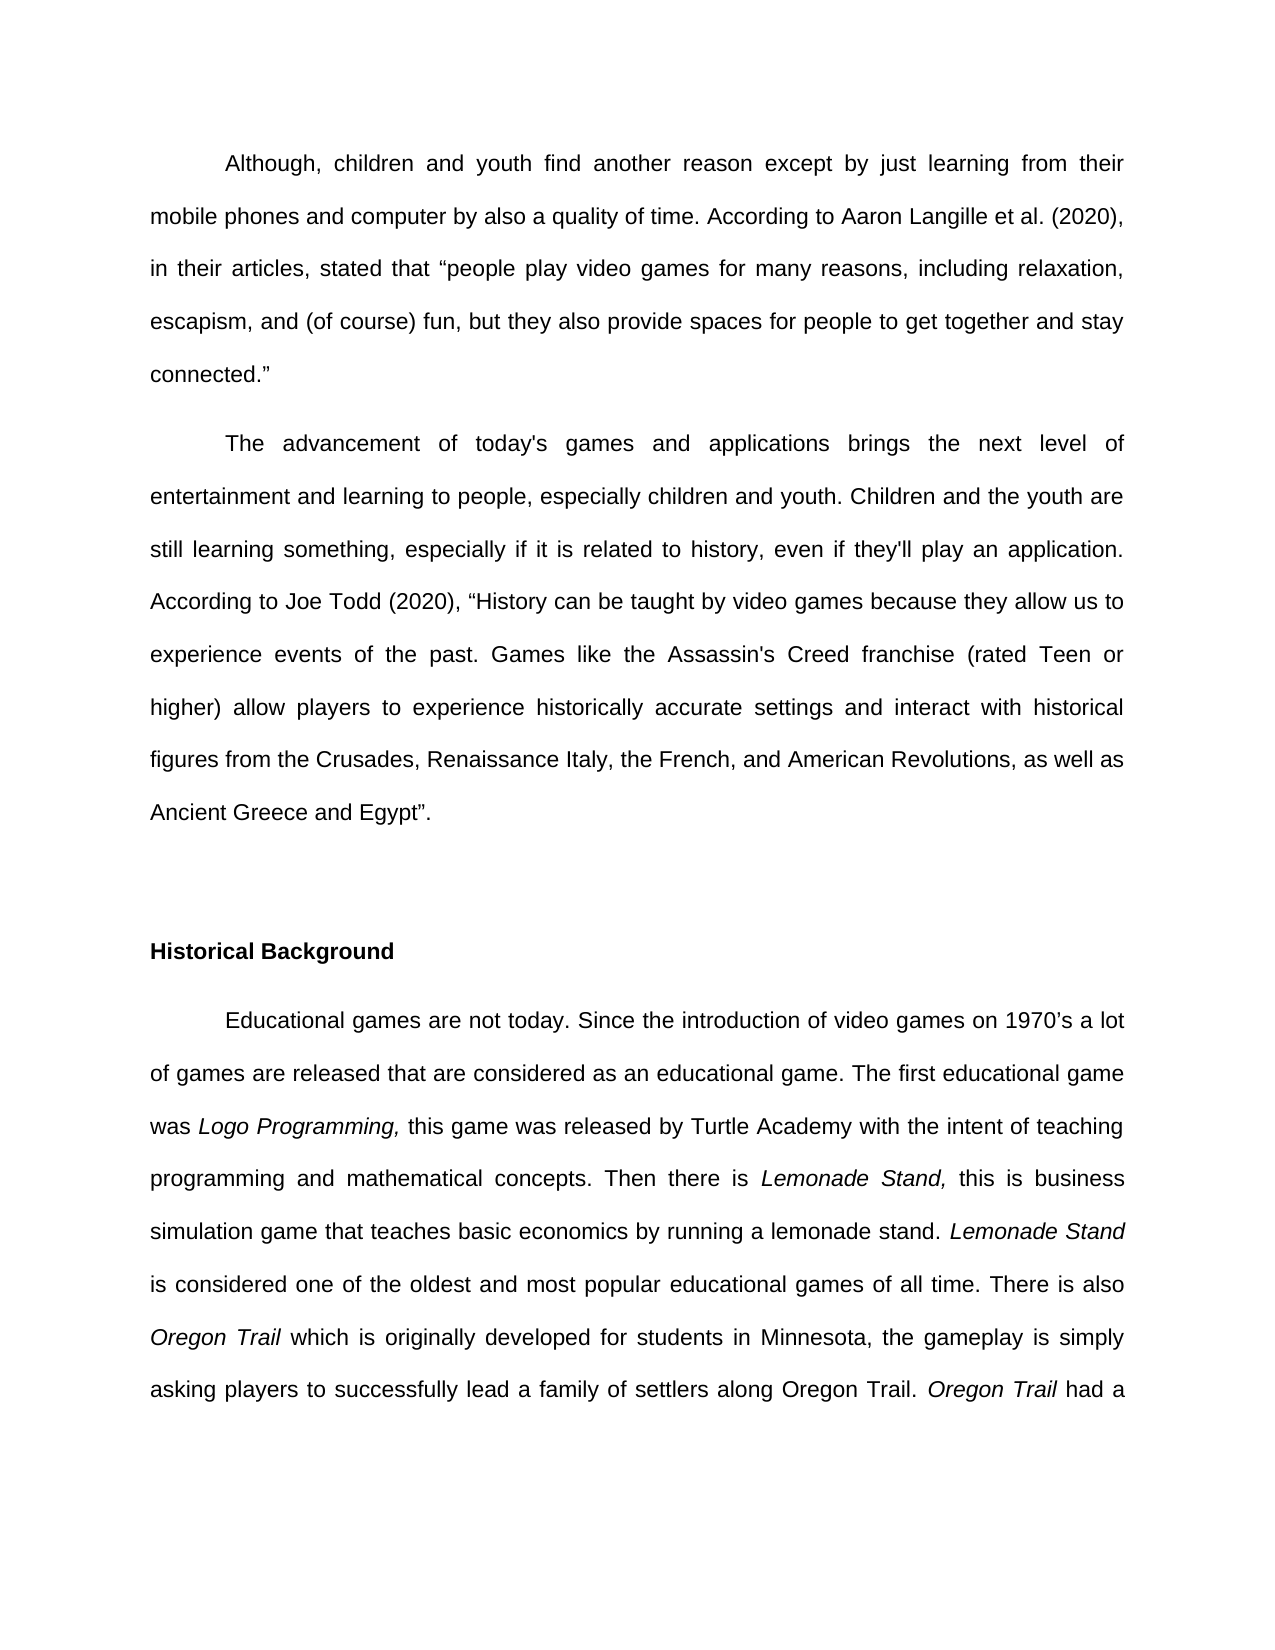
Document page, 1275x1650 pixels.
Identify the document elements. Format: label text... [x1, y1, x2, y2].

text Historical Background [150, 938, 1125, 964]
text Although, children and youth find another reason except by just learning from their mobile phones and computer by also a quality of time. According to Aaron Langille et al. (2020), in their articles, stated that “people play video games for many reasons, including relaxation, escapism, and (of course) fun, but they also provide spaces for people to get together and stay connected.” [150, 150, 1125, 387]
text The advancement of today's games and applications brings the next level of entertainment and learning to people, especially children and youth. Children and the youth are still learning something, especially if it is related to history, even if they'll play an application. According to Joe Todd (2020), “History can be taught by video games because they allow us to experience events of the past. Games like the Assassin's Creed franchise (rated Teen or higher) allow players to experience historically accurate settings and interact with historical figures from the Crusades, Renaissance Italy, the French, and American Revolutions, as well as Ancient Greece and Egypt”. [150, 430, 1125, 826]
